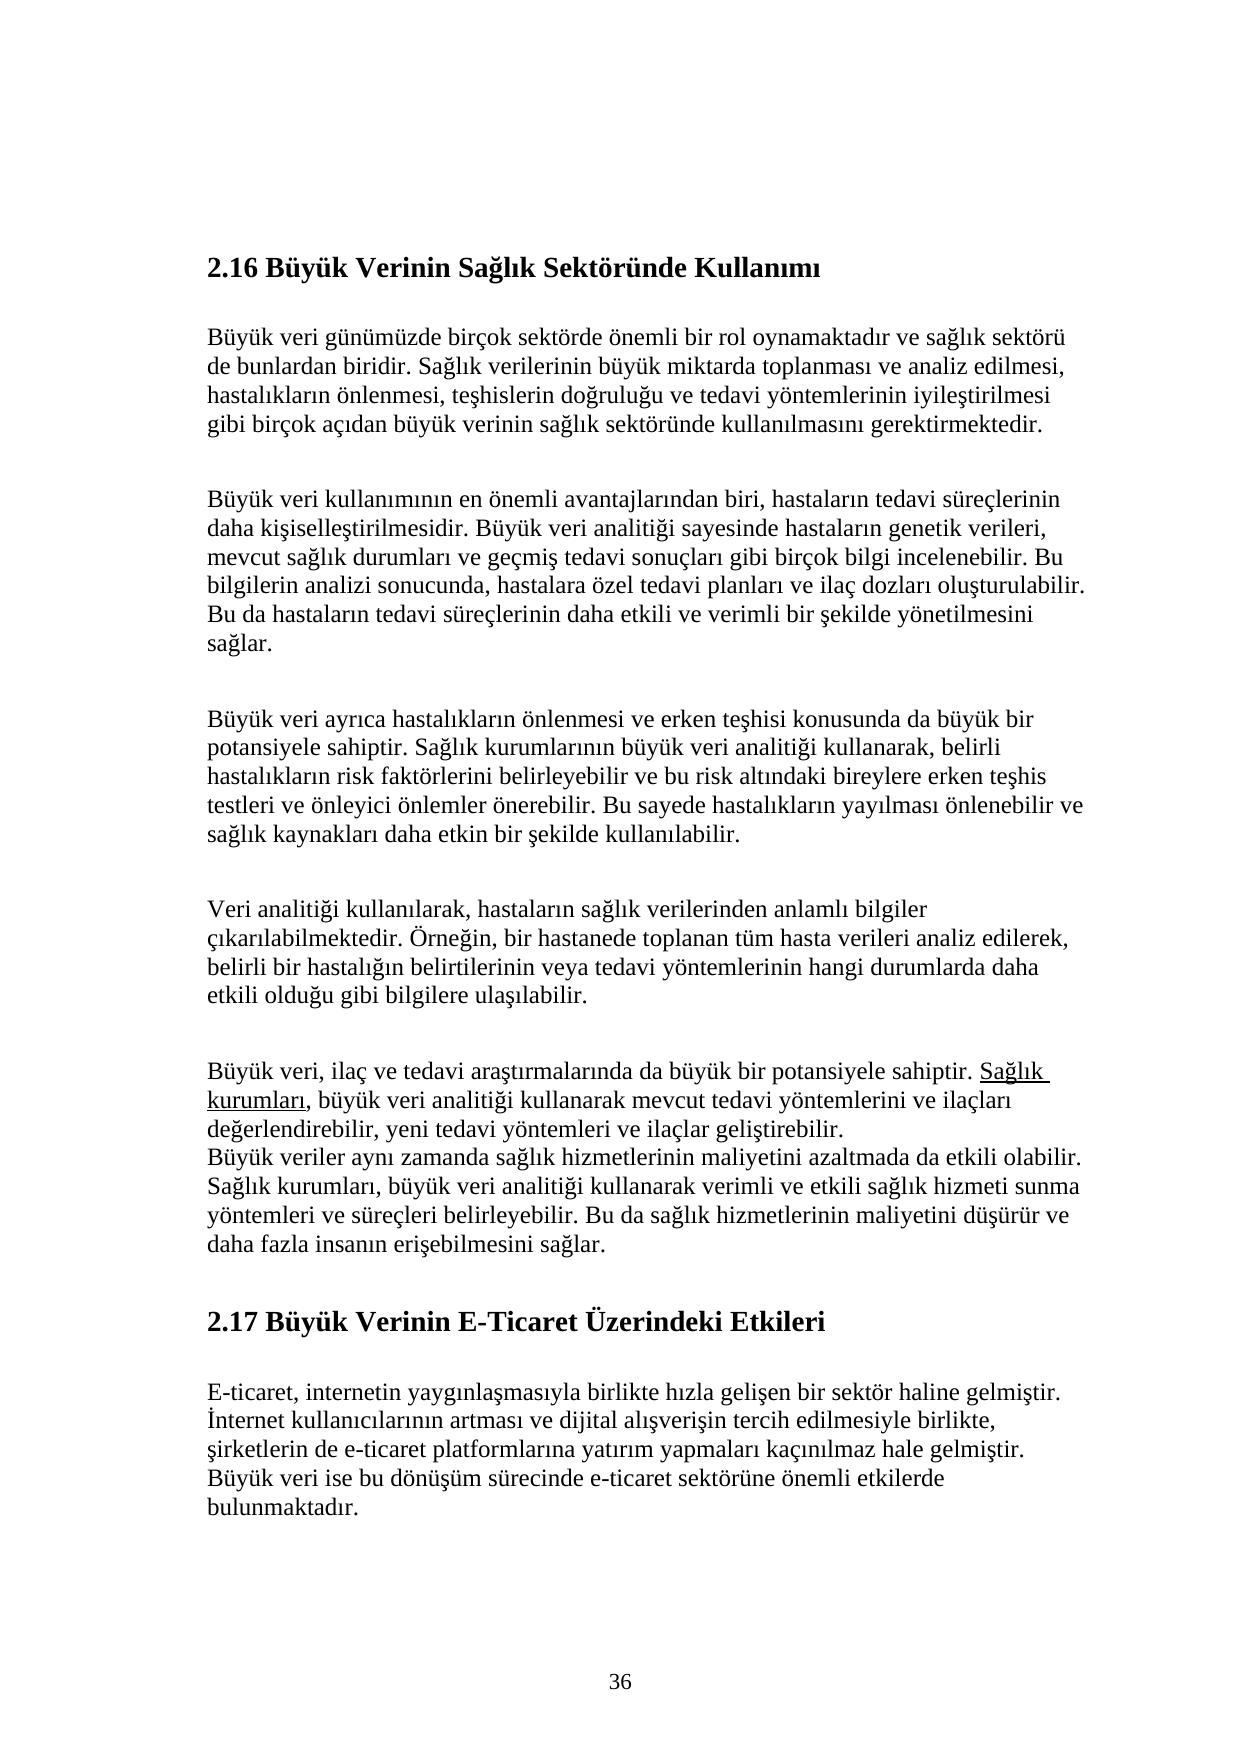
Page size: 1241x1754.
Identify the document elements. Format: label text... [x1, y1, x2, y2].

text Büyük veri ayrıca hastalıkların önlenmesi ve erken teşhisi konusunda da büyük bir potansiyele sahiptir. Sağlık kurumlarının büyük veri analitiği kullanarak, belirli hastalıkların risk faktörlerini belirleyebilir ve bu risk altındaki bireylere erken teşhis testleri ve önleyici önlemler önerebilir. Bu sayede hastalıkların yayılması önlenebilir ve sağlık kaynakları daha etkin bir şekilde kullanılabilir. [207, 704, 1092, 847]
subtitle 2.16 Büyük Verinin Sağlık Sektöründe Kullanımı [207, 250, 1092, 283]
text Veri analitiği kullanılarak, hastaların sağlık verilerinden anlamlı bilgiler çıkarılabilmektedir. Örneğin, bir hastanede toplanan tüm hasta verileri analiz edilerek, belirli bir hastalığın belirtilerinin veya tedavi yöntemlerinin hangi durumlarda daha etkili olduğu gibi bilgilere ulaşılabilir. [207, 894, 1092, 1009]
text Büyük veriler aynı zamanda sağlık hizmetlerinin maliyetini azaltmada da etkili olabilir. Sağlık kurumları, büyük veri analitiği kullanarak verimli ve etkili sağlık hizmeti sunma yöntemleri ve süreçleri belirleyebilir. Bu da sağlık hizmetlerinin maliyetini düşürür ve daha fazla insanın erişebilmesini sağlar. [207, 1142, 1092, 1257]
text E-ticaret, internetin yaygınlaşmasıyla birlikte hızla gelişen bir sektör haline gelmiştir. İnternet kullanıcılarının artması ve dijital alışverişin tercih edilmesiyle birlikte, şirketlerin de e-ticaret platformlarına yatırım yapmaları kaçınılmaz hale gelmiştir. Büyük veri ise bu dönüşüm sürecinde e-ticaret sektörüne önemli etkilerde bulunmaktadır. [207, 1377, 1092, 1521]
subtitle 2.17 Büyük Verinin E-Ticaret Üzerindeki Etkileri [207, 1304, 1092, 1338]
text Büyük veri, ilaç ve tedavi araştırmalarında da büyük bir potansiyele sahiptir. Sağlık kurumları, büyük veri analitiği kullanarak mevcut tedavi yöntemlerini ve ilaçları değerlendirebilir, yeni tedavi yöntemleri ve ilaçlar geliştirebilir. [207, 1056, 1092, 1142]
text Büyük veri günümüzde birçok sektörde önemli bir rol oynamaktadır ve sağlık sektörü de bunlardan biridir. Sağlık verilerinin büyük miktarda toplanması ve analiz edilmesi, hastalıkların önlenmesi, teşhislerin doğruluğu ve tedavi yöntemlerinin iyileştirilmesi gibi birçok açıdan büyük verinin sağlık sektöründe kullanılmasını gerektirmektedir. [207, 322, 1092, 437]
text Büyük veri kullanımının en önemli avantajlarından biri, hastaların tedavi süreçlerinin daha kişiselleştirilmesidir. Büyük veri analitiği sayesinde hastaların genetik verileri, mevcut sağlık durumları ve geçmiş tedavi sonuçları gibi birçok bilgi incelenebilir. Bu bilgilerin analizi sonucunda, hastalara özel tedavi planları ve ilaç dozları oluşturulabilir. Bu da hastaların tedavi süreçlerinin daha etkili ve verimli bir şekilde yönetilmesini sağlar. [207, 484, 1092, 657]
